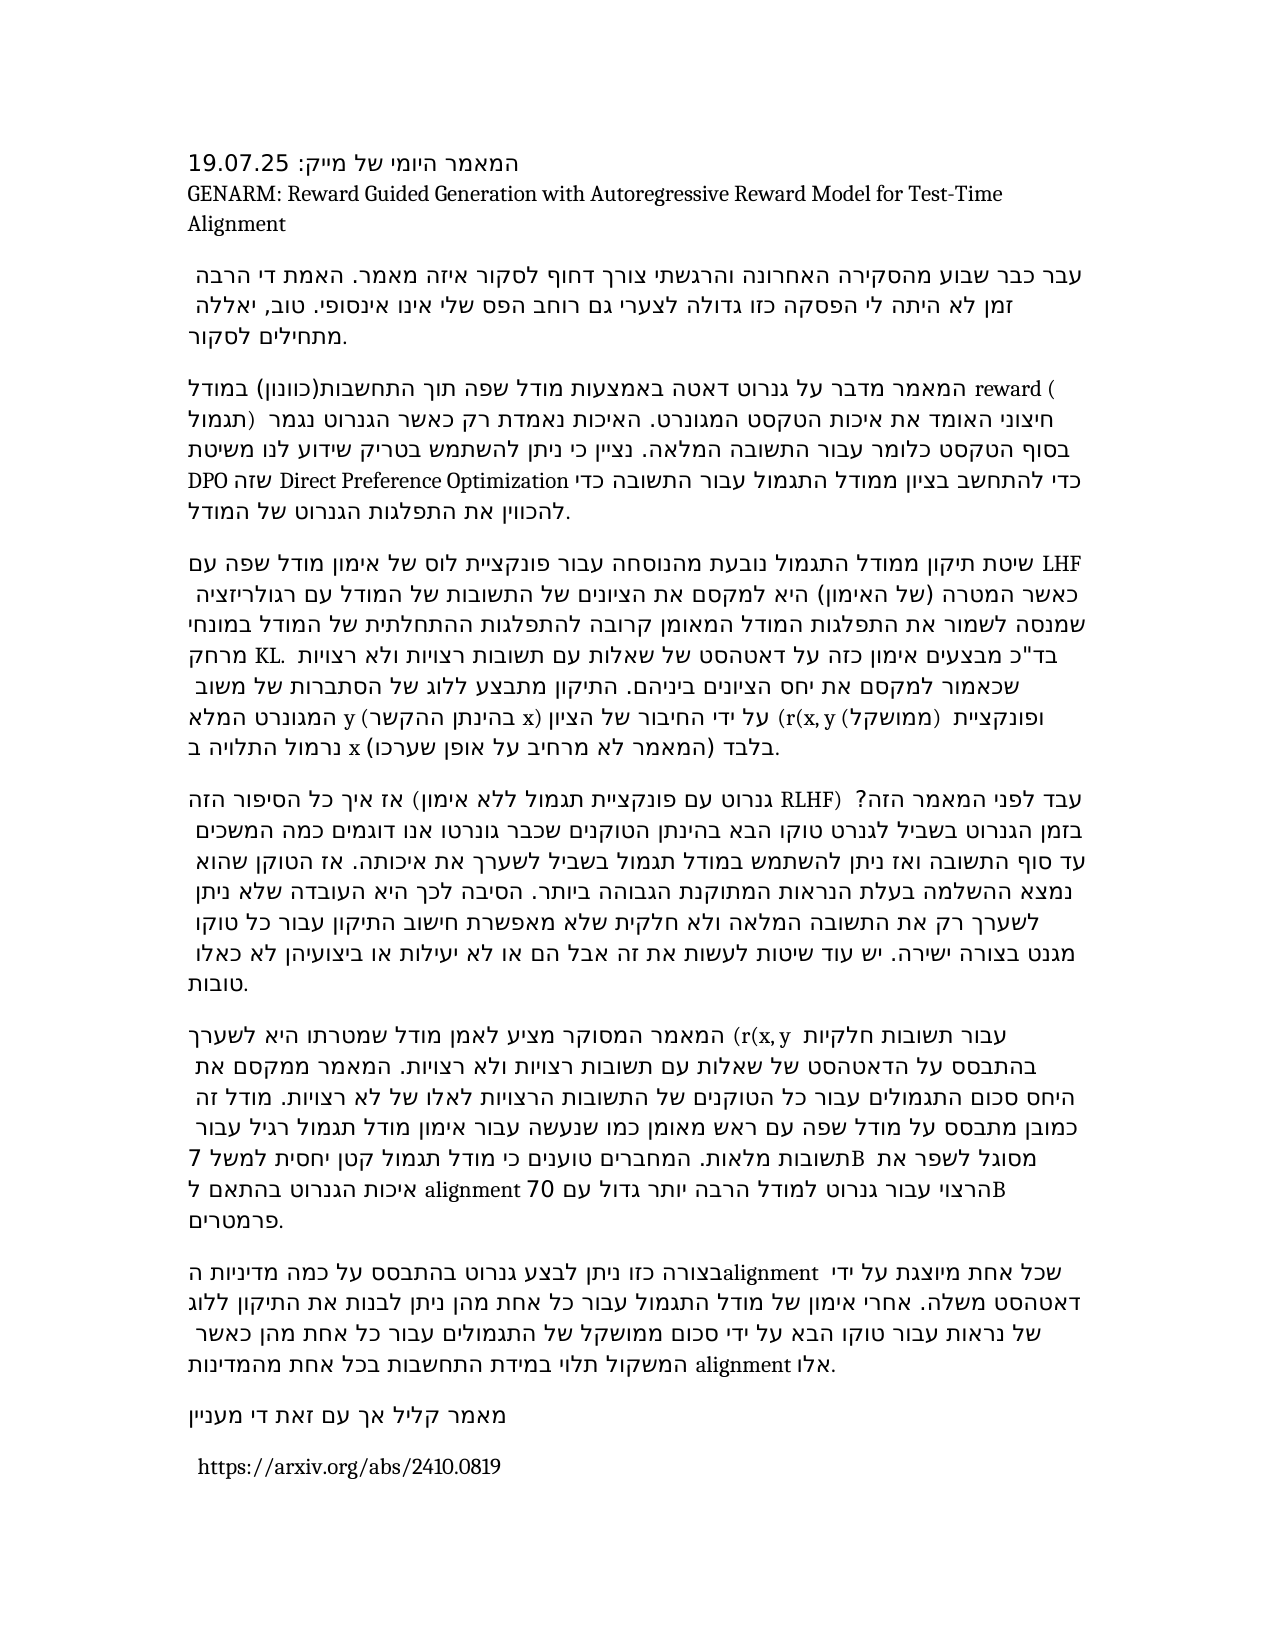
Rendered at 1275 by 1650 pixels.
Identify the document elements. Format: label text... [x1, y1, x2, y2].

text המאמר היומי של מייק: 19.07.25 GENARM: Reward Guided Generation with Autoregressive Reward Model for Test-Time Alignment [187, 150, 1087, 237]
text אז איך כל הסיפור הזה (גנרוט עם פונקציית תגמול ללא אימון RLHF) עבד לפני המאמר הזה? בזמן הגנרוט בשביל לגנרט טוקו הבא בהינתן הטוקנים שכבר גונרטו אנו דוגמים כמה המשכים עד סוף התשובה ואז ניתן להשתמש במודל תגמול בשביל לשערך את איכותה. אז הטוקן שהוא נמצא ההשלמה בעלת הנראות המתוקנת הגבוהה ביותר. הסיבה לכך היא העובדה שלא ניתן לשערך רק את התשובה המלאה ולא חלקית שלא מאפשרת חישוב התיקון עבור כל טוקו מגנט בצורה ישירה. יש עוד שיטות לעשות את זה אבל הם או לא יעילות או ביצועיהן לא כאלו טובות. [187, 786, 1087, 997]
text המאמר המסוקר מציע לאמן מודל שמטרתו היא לשערך (r(x, y עבור תשובות חלקיות בהתבסס על הדאטהסט של שאלות עם תשובות רצויות ולא רצויות. המאמר ממקסם את היחס סכום התגמולים עבור כל הטוקנים של התשובות הרצויות לאלו של לא רצויות. מודל זה כמובן מתבסס על מודל שפה עם ראש מאומן כמו שנעשה עבור אימון מודל תגמול רגיל עבור תשובות מלאות. המחברים טוענים כי מודל תגמול קטן יחסית למשל 7B מסוגל לשפר את איכות הגנרוט בהתאם ל alignment הרצוי עבור גנרוט למודל הרבה יותר גדול עם 70B פרמטרים. [187, 1022, 1087, 1234]
text בצורה כזו ניתן לבצע גנרוט בהתבסס על כמה מדיניות הalignment שכל אחת מיוצגת על ידי דאטהסט משלה. אחרי אימון של מודל התגמול עבור כל אחת מהן ניתן לבנות את התיקון ללוג של נראות עבור טוקו הבא על ידי סכום ממושקל של התגמולים עבור כל אחת מהן כאשר המשקול תלוי במידת התחשבות בכל אחת מהמדינות alignment אלו. [187, 1259, 1087, 1378]
text עבר כבר שבוע מהסקירה האחרונה והרגשתי צורך דחוף לסקור איזה מאמר. האמת די הרבה זמן לא היתה לי הפסקה כזו גדולה לצערי גם רוחב הפס שלי אינו אינסופי. טוב, יאללה מתחילים לסקור. [187, 262, 1087, 350]
text מאמר קליל אך עם זאת די מעניין [187, 1403, 1087, 1429]
text המאמר מדבר על גנרוט דאטה באמצעות מודל שפה תוך התחשבות(כוונון) במודל reward (תגמול) חיצוני האומד את איכות הטקסט המגונרט. האיכות נאמדת רק כאשר הגנרוט נגמר בסוף הטקסט כלומר עבור התשובה המלאה. נציין כי ניתן להשתמש בטריק שידוע לנו משיטת DPO שזה Direct Preference Optimization כדי להתחשב בציון ממודל התגמול עבור התשובה כדי להכווין את התפלגות הגנרוט של המודל. [187, 375, 1087, 525]
text https://arxiv.org/abs/2410.0819 [187, 1454, 1087, 1480]
text שיטת תיקון ממודל התגמול נובעת מהנוסחה עבור פונקציית לוס של אימון מודל שפה עם LHF כאשר המטרה (של האימון) היא למקסם את הציונים של התשובות של המודל עם רגולריזציה שמנסה לשמור את התפלגות המודל המאומן קרובה להתפלגות ההתחלתית של המודל במונחי מרחק KL. בד"כ מבצעים אימון כזה על דאטהסט של שאלות עם תשובות רצויות ולא רצויות שכאמור למקסם את יחס הציונים ביניהם. התיקון מתבצע ללוג של הסתברות של משוב המגונרט המלא y (בהינתן ההקשר x) על ידי החיבור של הציון (r(x, y (ממושקל) ופונקציית נרמול התלויה ב x בלבד (המאמר לא מרחיב על אופן שערכו). [187, 550, 1087, 762]
